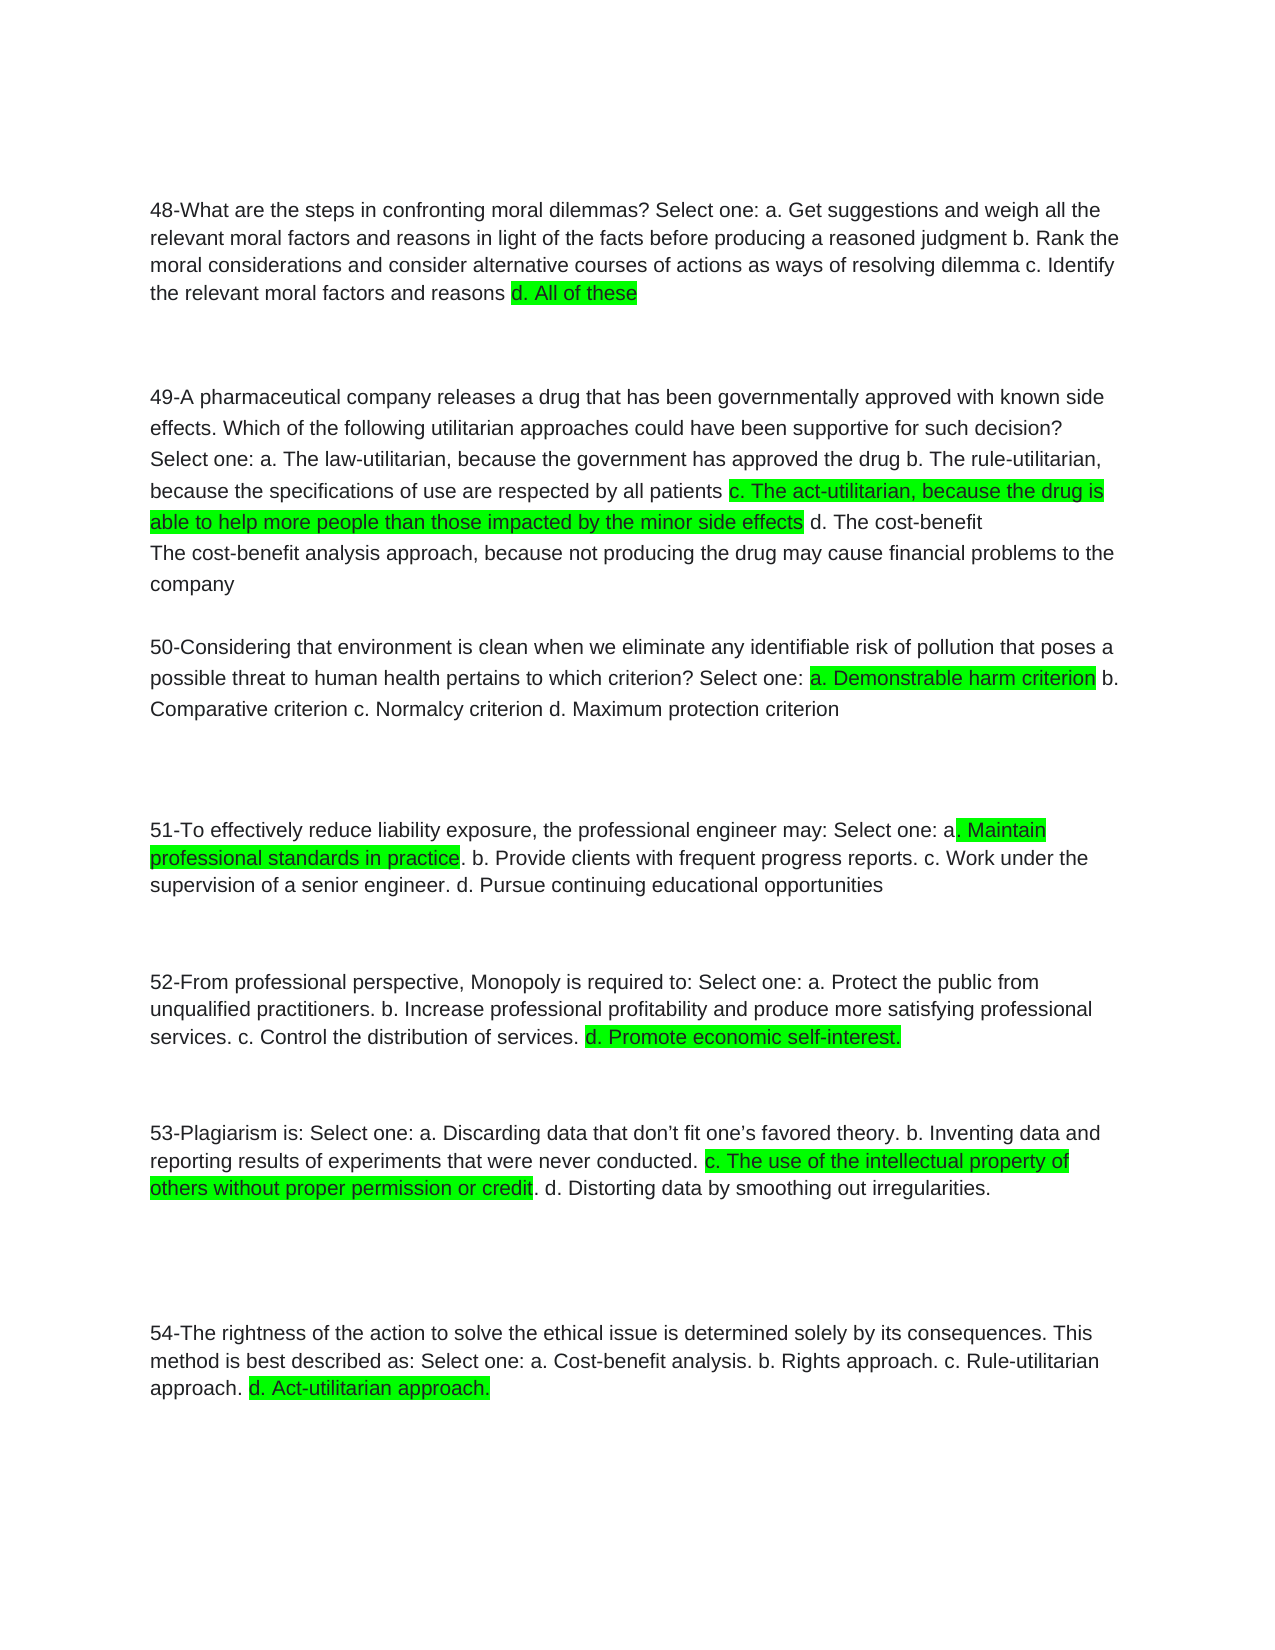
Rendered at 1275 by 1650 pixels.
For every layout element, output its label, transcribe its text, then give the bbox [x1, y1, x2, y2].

text 53-Plagiarism is: Select one: a. Discarding data that don’t fit one’s favored theory. b. Inventing data and reporting results of experiments that were never conducted. c. The use of the intellectual property of others without proper permission or credit. d. Distorting data by smoothing out irregularities. [150, 1121, 1125, 1200]
text 49-A pharmaceutical company releases a drug that has been governmentally approved with known side effects. Which of the following utilitarian approaches could have been supportive for such decision? Select one: a. The law-utilitarian, because the government has approved the drug b. The rule-utilitarian, because the specifications of use are respected by all patients c. The act-utilitarian, because the drug is able to help more people than those impacted by the minor side effects d. The cost-benefit [150, 377, 1125, 534]
text The cost-benefit analysis approach, because not producing the drug may cause financial problems to the company [150, 534, 1125, 596]
text 48-What are the steps in confronting moral dilemmas? Select one: a. Get suggestions and weigh all the relevant moral factors and reasons in light of the facts before producing a reasoned judgment b. Rank the moral considerations and consider alternative courses of actions as ways of resolving dilemma c. Identify the relevant moral factors and reasons d. All of these [150, 198, 1125, 305]
text 52-From professional perspective, Monopoly is required to: Select one: a. Protect the public from unqualified practitioners. b. Increase professional profitability and produce more satisfying professional services. c. Control the distribution of services. d. Promote economic self-interest. [150, 969, 1125, 1048]
text 50-Considering that environment is clean when we eliminate any identifiable risk of pollution that poses a possible threat to human health pertains to which criterion? Select one: a. Demonstrable harm criterion b. Comparative criterion c. Normalcy criterion d. Maximum protection criterion [150, 627, 1125, 721]
text 51-To effectively reduce liability exposure, the professional engineer may: Select one: a. Maintain professional standards in practice. b. Provide clients with frequent progress reports. c. Work under the supervision of a senior engineer. d. Pursue continuing educational opportunities [150, 818, 1125, 897]
text 54-The rightness of the action to solve the ethical issue is determined solely by its consequences. This method is best described as: Select one: a. Cost-benefit analysis. b. Rights approach. c. Rule-utilitarian approach. d. Act-utilitarian approach. [150, 1321, 1125, 1400]
